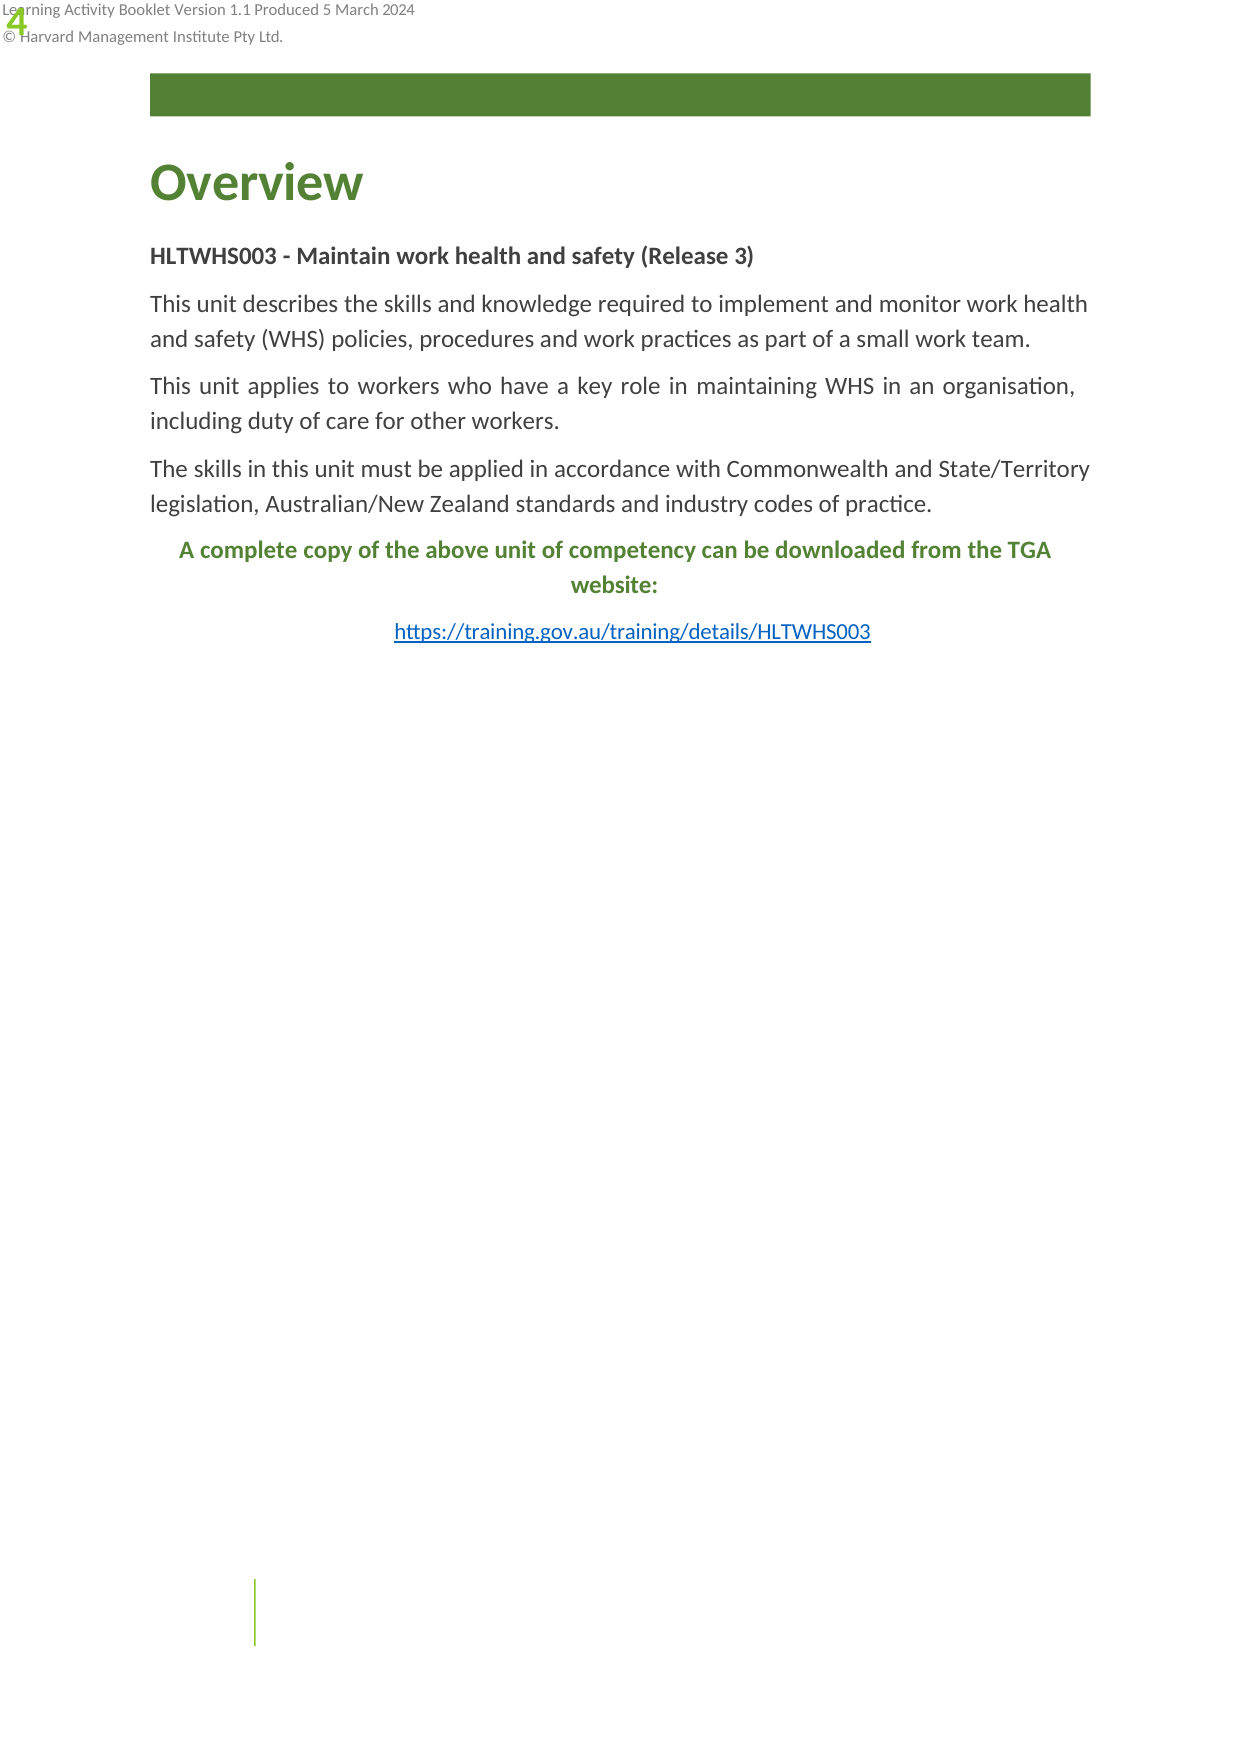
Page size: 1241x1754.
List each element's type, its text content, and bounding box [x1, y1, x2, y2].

text A complete copy of the above unit of competency can be downloaded from the TGA website: [179, 535, 1103, 600]
text This unit describes the skills and knowledge required to implement and monitor work health and safety (WHS) policies, procedures and work practices as part of a small work team. [150, 288, 1103, 353]
text HLTWHS003 - Maintain work health and safety (Release 3) [150, 240, 1103, 271]
subtitle Overview [150, 148, 1103, 214]
text This unit applies to workers who have a key role in maintaining WHS in an organisation, including duty of care for other workers. [150, 370, 1103, 436]
text The skills in this unit must be applied in accordance with Commonwealth and State/Territory legislation, Australian/New Zealand standards and industry codes of practice. [150, 453, 1103, 518]
text https://training.gov.au/training/details/HLTWHS003 [394, 617, 1103, 645]
